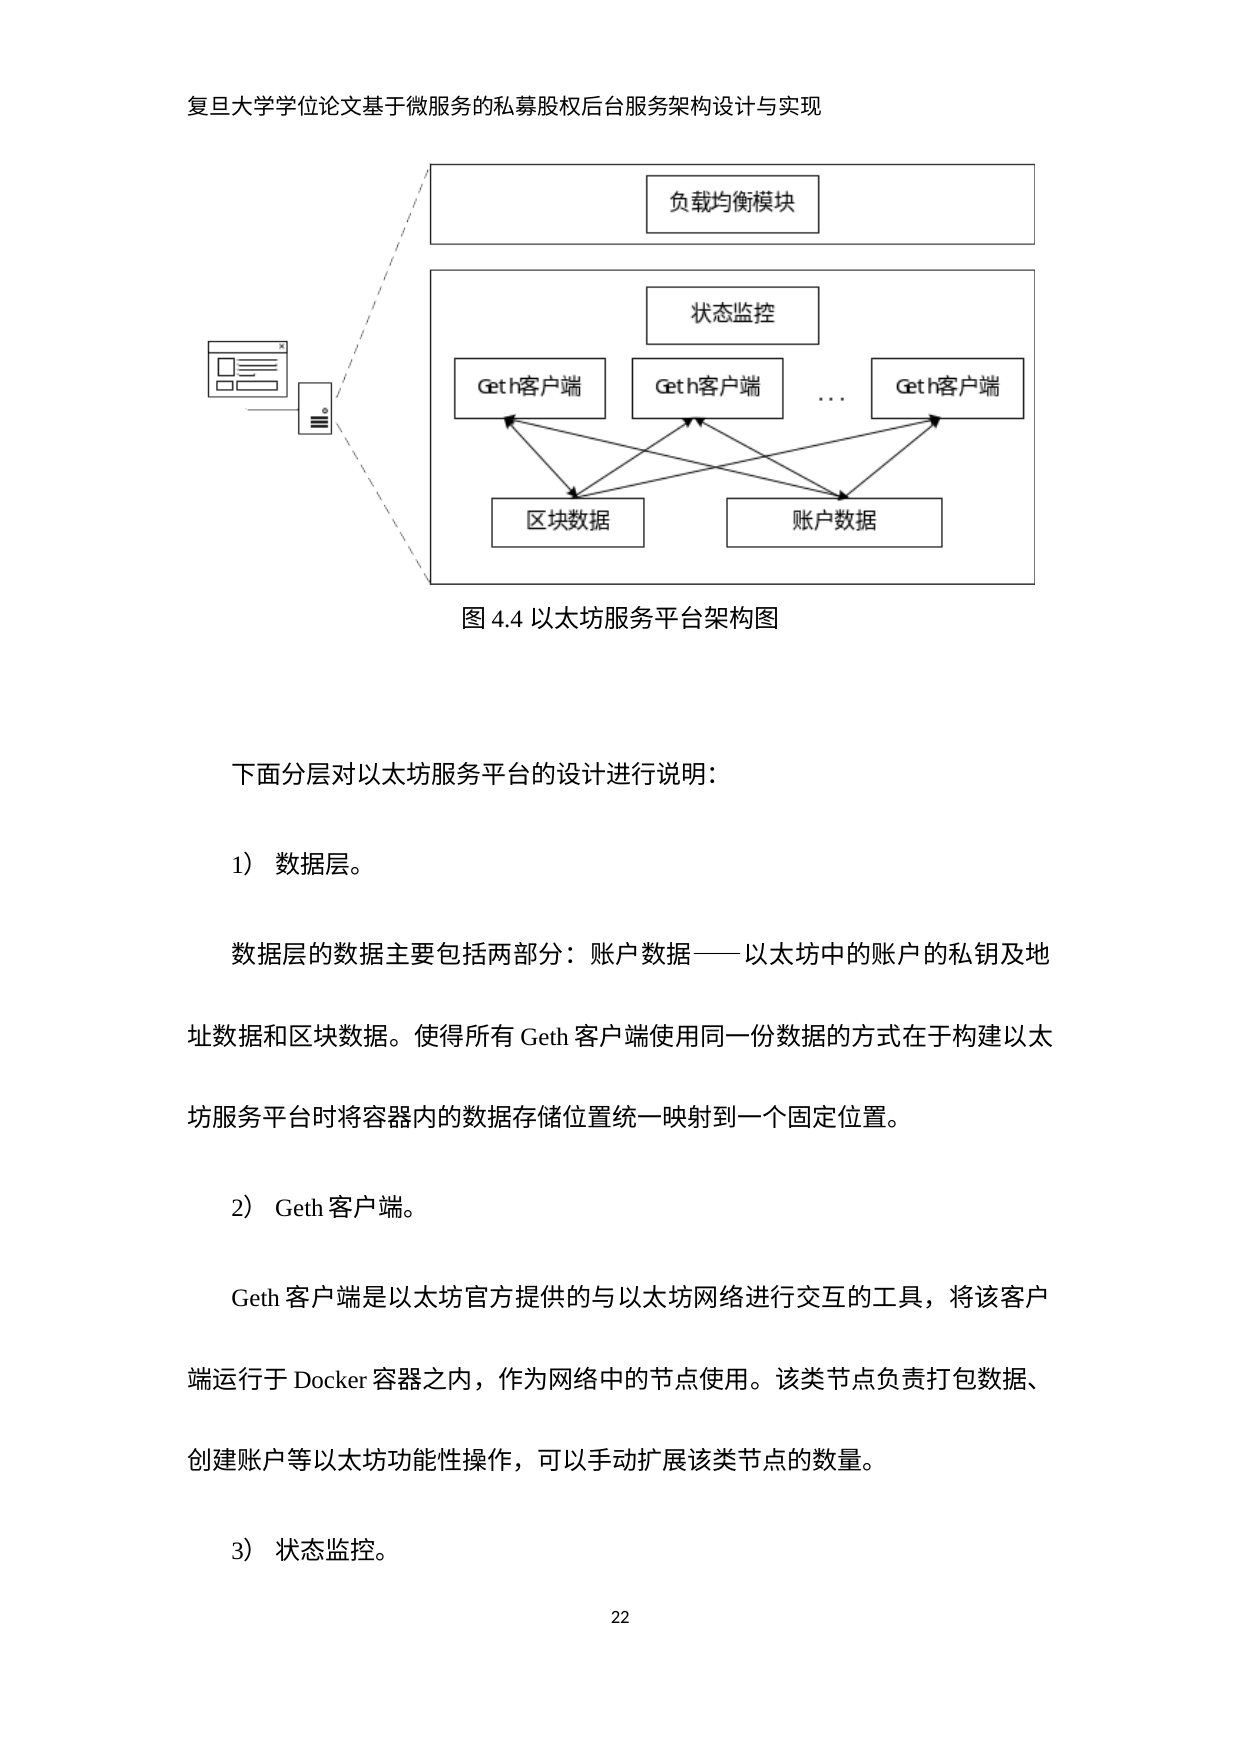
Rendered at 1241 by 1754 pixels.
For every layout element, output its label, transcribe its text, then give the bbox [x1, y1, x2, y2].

list 状态监控。 [231, 1516, 1053, 1581]
text 下面分层对以太坊服务平台的设计进行说明： [187, 740, 1053, 805]
list 数据层。 [231, 830, 1053, 895]
text 数据层的数据主要包括两部分：账户数据——以太坊中的账户的私钥及地址数据和区块数据。使得所有Geth客户端使用同一份数据的方式在于构建以太坊服务平台时将容器内的数据存储位置统一映射到一个固定位置。 [187, 920, 1053, 1148]
list Geth客户端。 [231, 1173, 1053, 1238]
text 图4.4 以太坊服务平台架构图 [187, 584, 1053, 649]
text Geth客户端是以太坊官方提供的与以太坊网络进行交互的工具，将该客户端运行于Docker容器之内，作为网络中的节点使用。该类节点负责打包数据、创建账户等以太坊功能性操作，可以手动扩展该类节点的数量。 [187, 1263, 1053, 1491]
